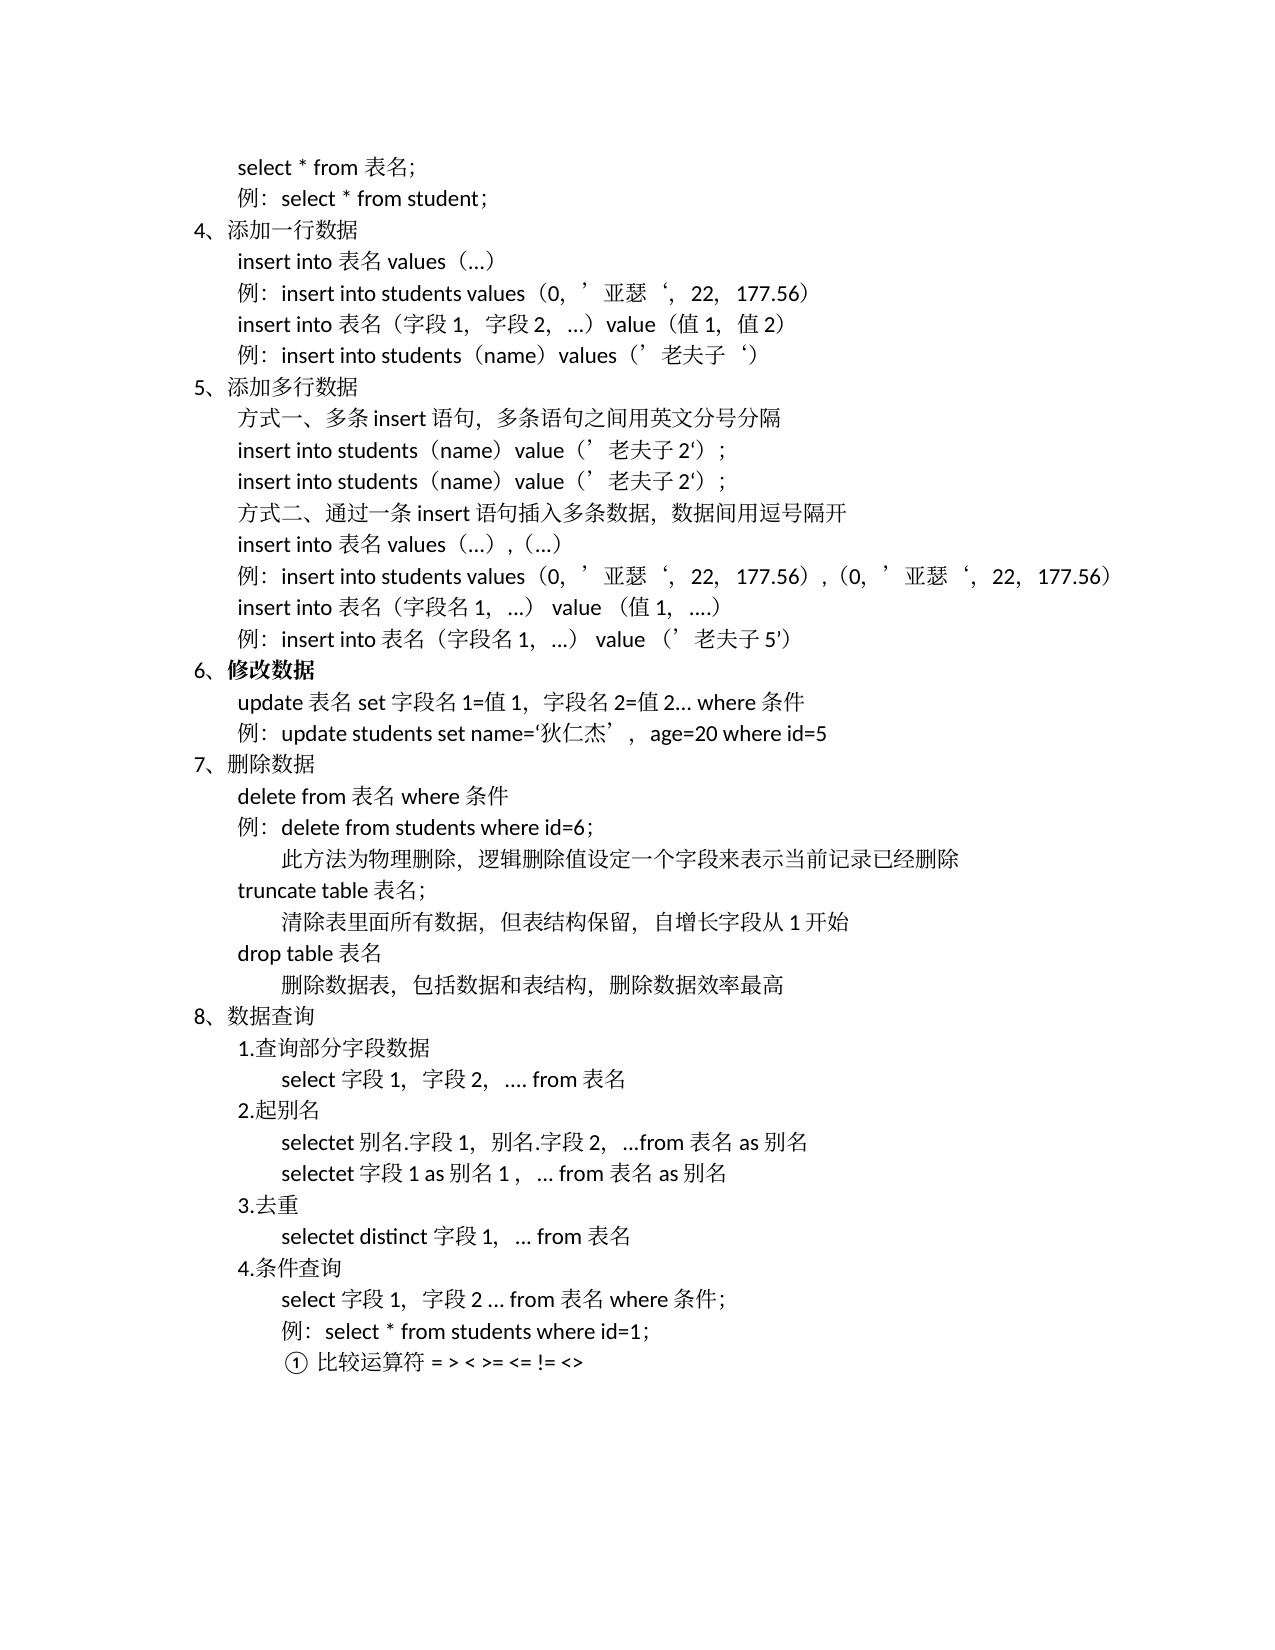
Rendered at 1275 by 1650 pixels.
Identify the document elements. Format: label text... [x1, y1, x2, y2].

text 方式二、通过一条insert语句插入多条数据，数据间用逗号隔开 [150, 496, 1125, 527]
text 例：select * from student； [150, 181, 1125, 213]
text 例：select * from students where id=1； [150, 1314, 1125, 1345]
text 此方法为物理删除，逻辑删除值设定一个字段来表示当前记录已经删除 [150, 842, 1125, 873]
text selectet 字段1 as 别名1 ，... from 表名 as 别名 [150, 1157, 1125, 1188]
text 6、修改数据 [150, 653, 1125, 685]
text insert into 表名 values（...）,（...） [150, 527, 1125, 559]
text select 字段1，字段2 ... from 表名 where 条件； [150, 1282, 1125, 1314]
text selectet distinct 字段1，... from 表名 [150, 1219, 1125, 1251]
text 5、添加多行数据 [150, 370, 1125, 402]
text insert into students（name）value（’老夫子2‘）； [150, 433, 1125, 464]
text select 字段1，字段2，.... from 表名 [150, 1062, 1125, 1094]
text 例：insert into students（name）values（’老夫子‘） [150, 339, 1125, 370]
text 删除数据表，包括数据和表结构，删除数据效率最高 [150, 968, 1125, 999]
text 2.起别名 [150, 1094, 1125, 1125]
text 例：update students set name=‘狄仁杰’，age=20 where id=5 [150, 716, 1125, 748]
text insert into 表名（字段名1，...） value （值1，....） [150, 590, 1125, 622]
text insert into 表名 values（...） [150, 244, 1125, 276]
text update 表名 set 字段名1=值1，字段名2=值2... where 条件 [150, 685, 1125, 716]
text ①比较运算符 = > < >= <= != <> [150, 1345, 1125, 1377]
text 4.条件查询 [150, 1251, 1125, 1282]
text truncate table 表名； [150, 873, 1125, 905]
text 1.查询部分字段数据 [150, 1031, 1125, 1062]
text 例：insert into 表名（字段名1，...） value （’老夫子5’） [150, 622, 1125, 653]
text 清除表里面所有数据，但表结构保留，自增长字段从1开始 [150, 905, 1125, 936]
text insert into 表名（字段1，字段2，...）value（值1，值2） [150, 307, 1125, 339]
text delete from 表名 where 条件 [150, 779, 1125, 811]
text 例：insert into students values（0，’亚瑟‘，22，177.56）,（0，’亚瑟‘，22，177.56） [150, 559, 1125, 590]
text 例：delete from students where id=6； [150, 811, 1125, 842]
text 方式一、多条insert语句，多条语句之间用英文分号分隔 [150, 402, 1125, 433]
text 4、添加一行数据 [150, 213, 1125, 244]
text 8、数据查询 [150, 999, 1125, 1031]
text selectet 别名.字段1，别名.字段2，...from 表名 as 别名 [150, 1125, 1125, 1157]
text 3.去重 [150, 1188, 1125, 1219]
text select * from 表名； [150, 150, 1125, 181]
text insert into students（name）value（’老夫子2‘）； [150, 464, 1125, 496]
text 例：insert into students values（0，’亚瑟‘，22，177.56） [150, 276, 1125, 307]
text drop table 表名 [150, 936, 1125, 968]
text 7、删除数据 [150, 748, 1125, 779]
